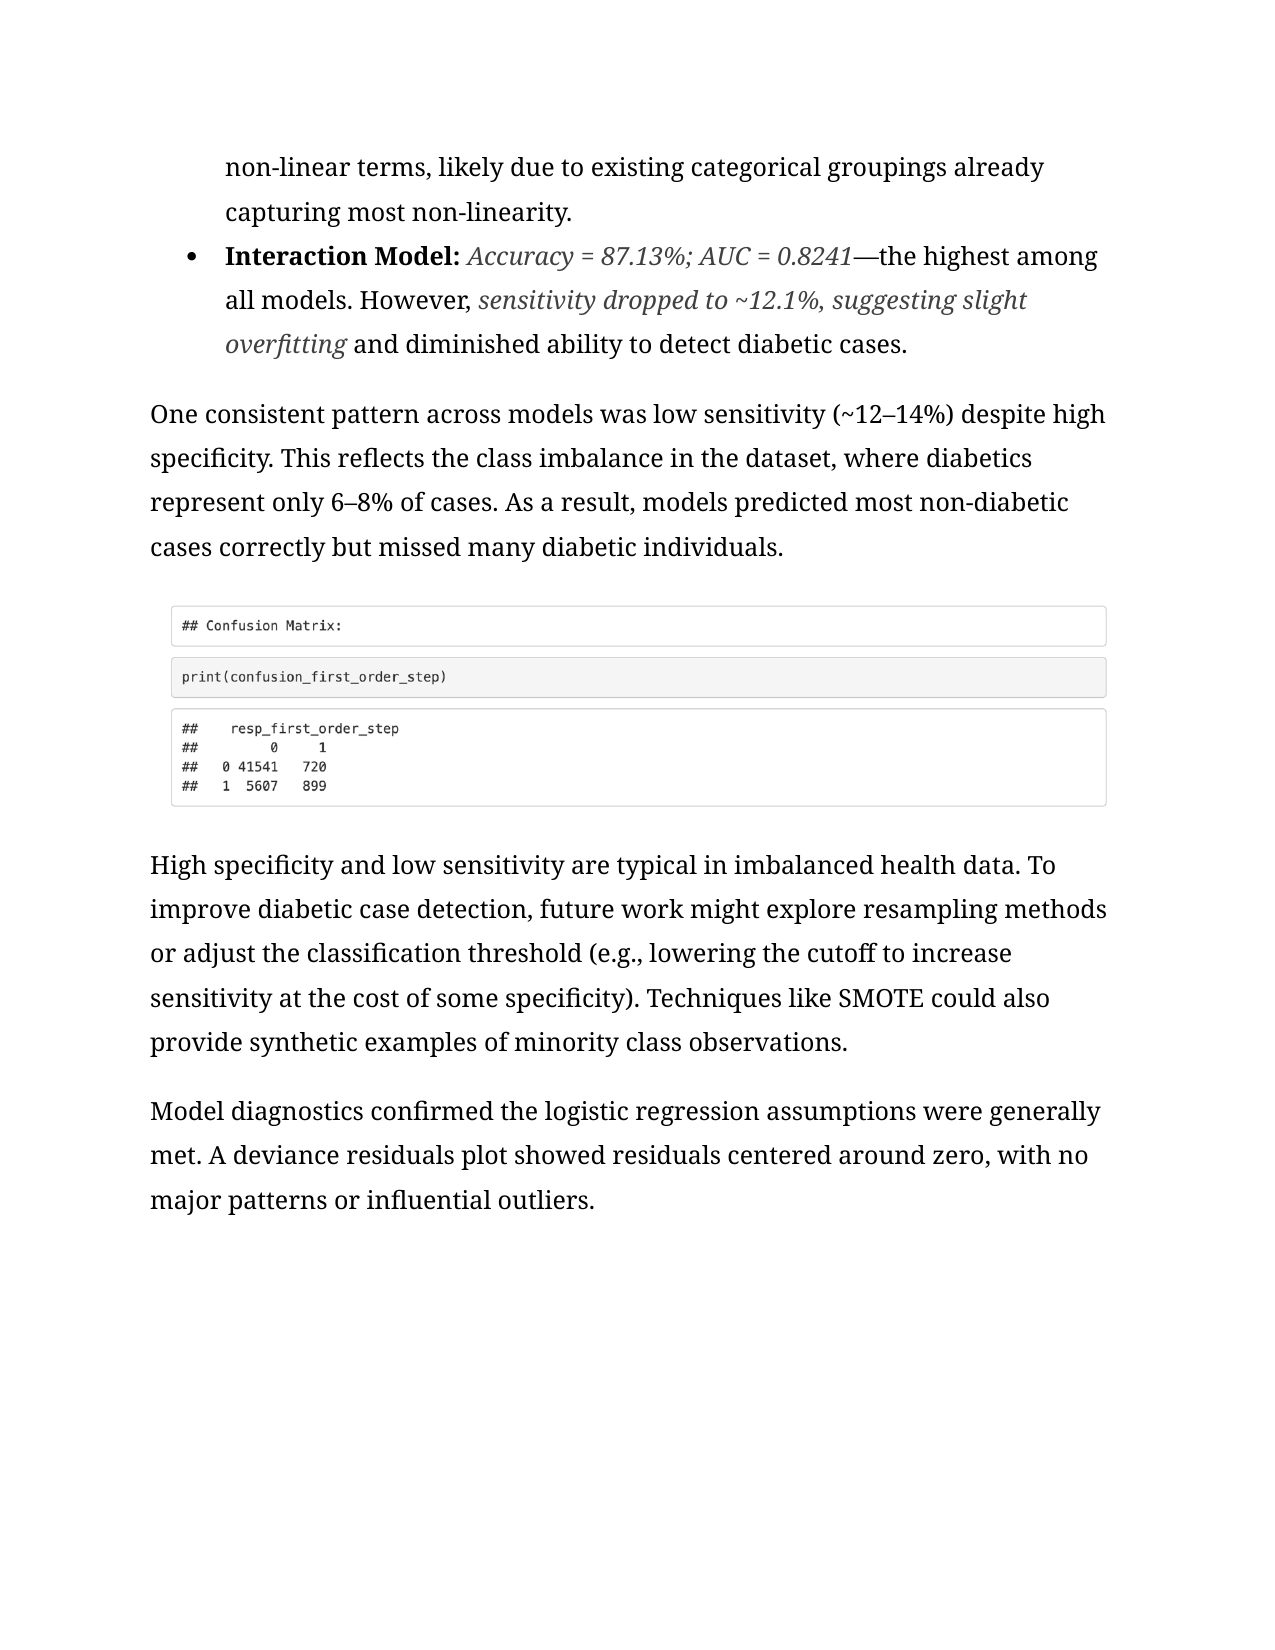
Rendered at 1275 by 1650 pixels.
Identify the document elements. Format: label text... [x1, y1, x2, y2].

list Interaction Model: Accuracy = 87.13%; AUC = 0.8241—the highest among all models. However, sensitivity dropped to ~12.1%, suggesting slight overfitting and diminished ability to detect diabetic cases. [187, 238, 1125, 361]
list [187, 150, 1125, 228]
text One consistent pattern across models was low sensitivity (~12–14%) despite high specificity. This reflects the class imbalance in the dataset, where diabetics represent only 6–8% of cases. As a result, models predicted most non-diabetic cases correctly but missed many diabetic individuals. [150, 396, 1125, 563]
text High specificity and low sensitivity are typical in imbalanced health data. To improve diabetic case detection, future work might explore resampling methods or adjust the classification threshold (e.g., lowering the cutoff to increase sensitivity at the cost of some specificity). Techniques like SMOTE could also provide synthetic examples of minority class observations. [150, 847, 1125, 1058]
text Model diagnostics confirmed the logistic regression assumptions were generally met. A deviance residuals plot showed residuals centered around zero, with no major patterns or influential outliers. [150, 1094, 1125, 1216]
picture [150, 598, 1125, 813]
